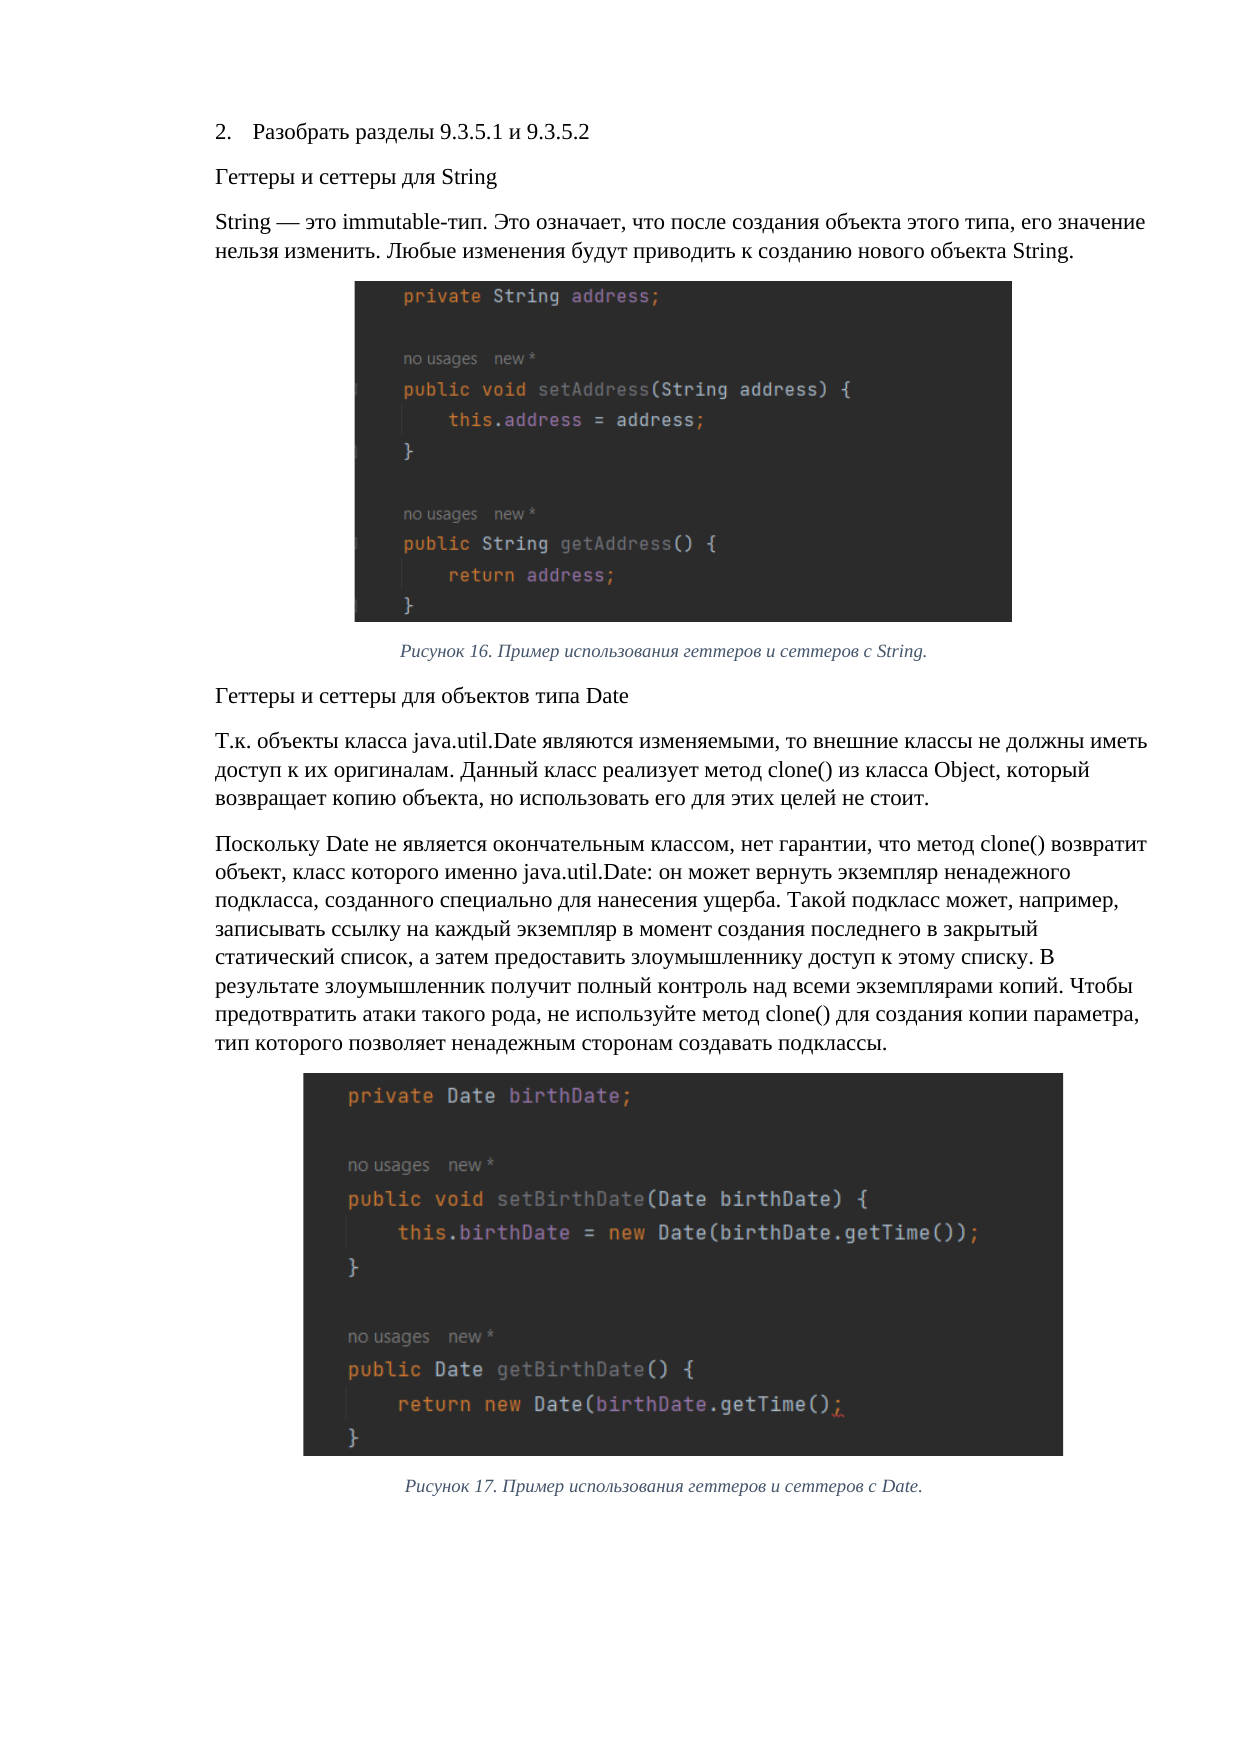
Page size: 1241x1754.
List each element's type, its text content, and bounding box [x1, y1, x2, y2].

text Поскольку Date не является окончательным классом, нет гарантии, что метод clone() возвратит объект, класс которого именно java.util.Date: он может вернуть экземпляр ненадежного подкласса, созданного специально для нанесения ущерба. Такой подкласс может, например, записывать ссылку на каждый экземпляр в момент создания последнего в закрытый статический список, а затем предоставить злоумышленнику доступ к этому списку. В результате злоумышленник получит полный контроль над всеми экземплярами копий. Чтобы предотвратить атаки такого рода, не используйте метод clone() для создания копии параметра, тип которого позволяет ненадежным сторонам создавать подклассы. [215, 829, 1152, 1055]
text String — это immutable-тип. Это означает, что после создания объекта этого типа, его значение нельзя изменить. Любые изменения будут приводить к созданию нового объекта String. [215, 208, 1152, 263]
list Разобрать разделы 9.3.5.1 и 9.3.5.2 [215, 118, 1152, 144]
picture [303, 1073, 1064, 1456]
text Геттеры и сеттеры для объектов типа Date [215, 682, 1152, 709]
text Т.к. объекты класса java.util.Date являются изменяемыми, то внешние классы не должны иметь доступ к их оригиналам. Данный класс реализует метод clone() из класса Object, который возвращает копию объекта, но использовать его для этих целей не стоит. [215, 728, 1152, 811]
picture [354, 281, 1012, 622]
text Геттеры и сеттеры для String [215, 163, 1152, 189]
text Рисунок 16. Пример использования геттеров и сеттеров с String. [177, 640, 1152, 662]
text Рисунок 17. Пример использования геттеров и сеттеров с Date. [177, 1474, 1152, 1496]
